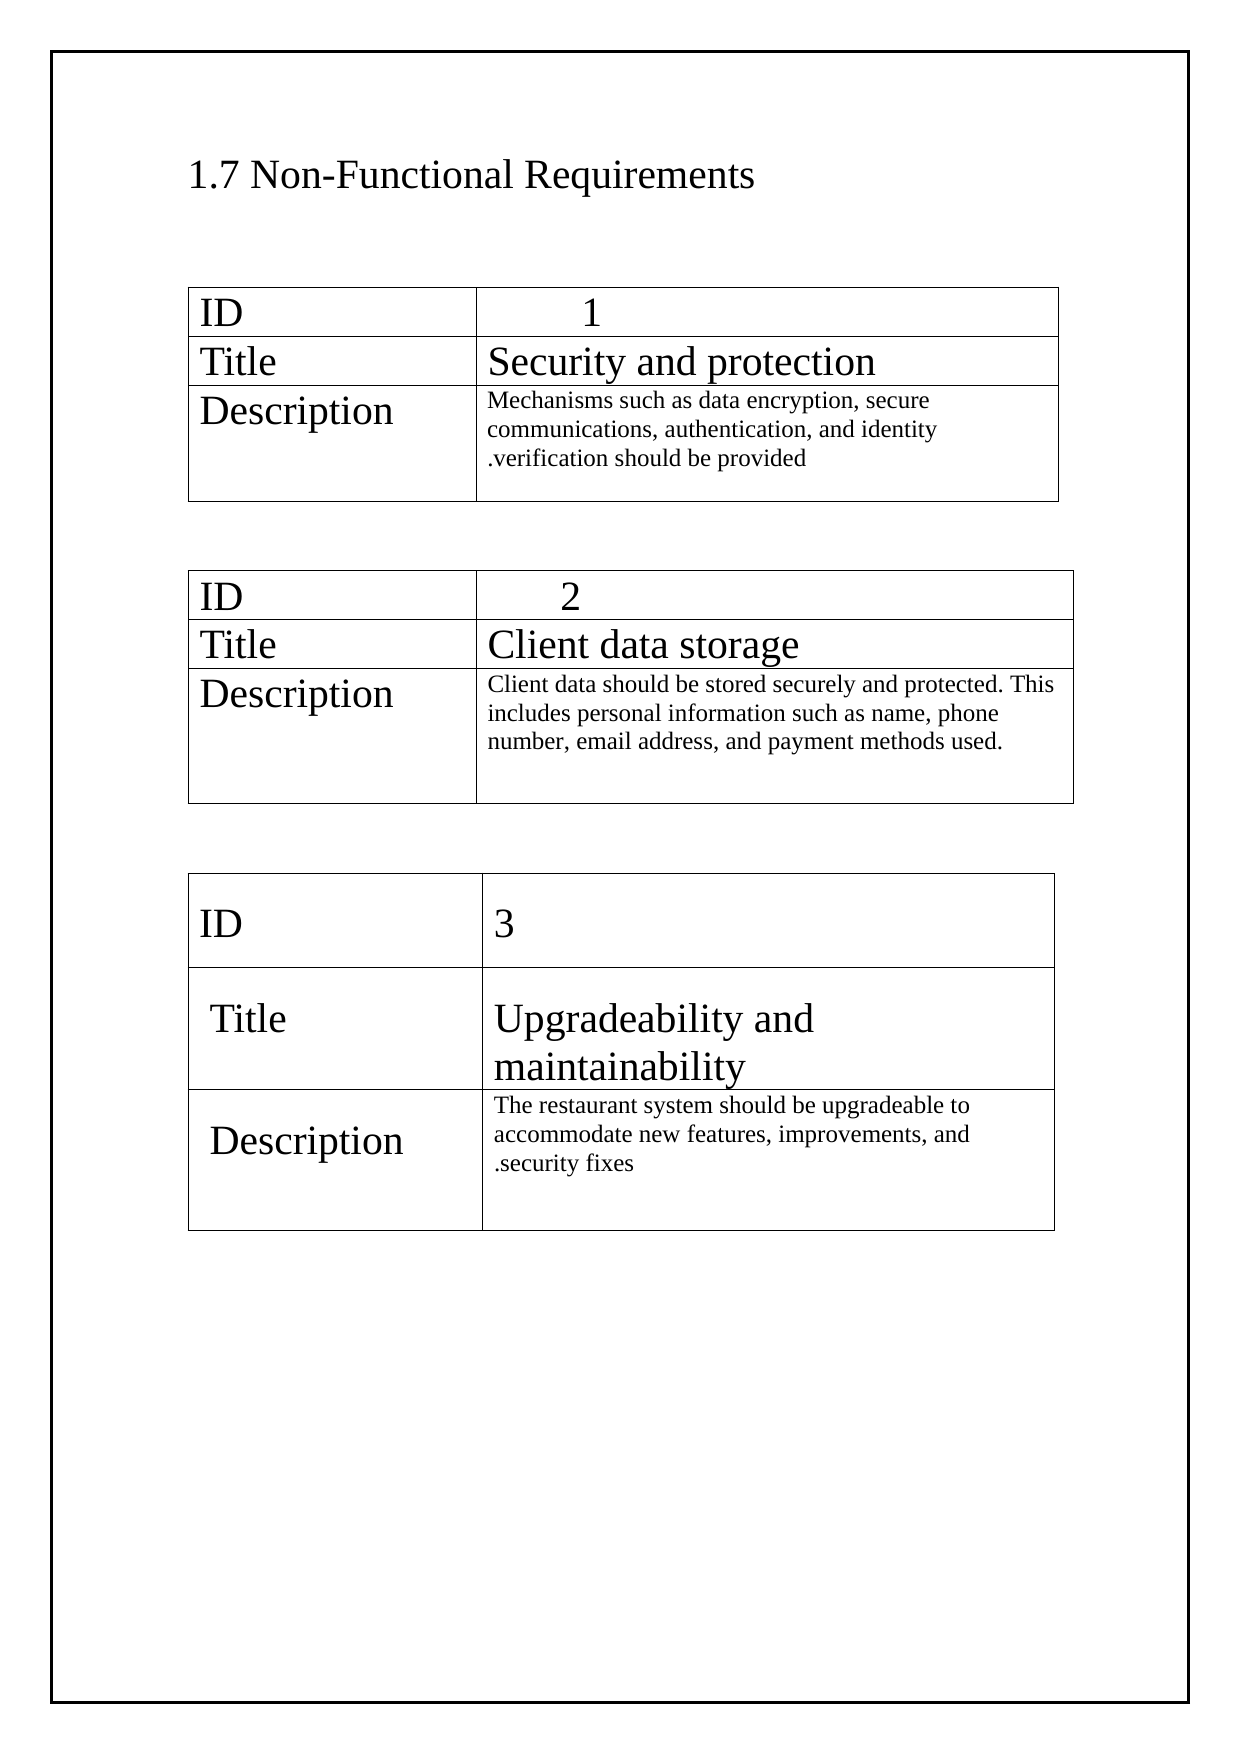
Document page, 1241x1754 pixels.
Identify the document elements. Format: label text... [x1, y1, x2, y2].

table_header ID [189, 874, 482, 967]
table_cell The restaurant system should be upgradeable to accommodate new features, improvements, and security fixes. [483, 1090, 1054, 1230]
table_cell Client data should be stored securely and protected. This includes personal information such as name, phone number, email address, and payment methods used. [477, 669, 1073, 803]
table_header ID [189, 288, 476, 336]
table_cell Mechanisms such as data encryption, secure communications, authentication, and identity verification should be provided. [477, 386, 1058, 501]
table_cell Security and protection [477, 337, 1058, 384]
table_header 3 [483, 874, 1054, 967]
table_header 1 [477, 288, 1058, 336]
text 1.7 Non-Functional Requirements [187, 150, 1053, 198]
table_cell Description [189, 386, 476, 501]
table_cell Client data storage [477, 620, 1073, 668]
table_cell Title [189, 337, 476, 384]
table_cell Title [189, 968, 482, 1089]
table_header 2 [477, 571, 1073, 619]
table_cell Description [189, 1090, 482, 1230]
table_header ID [189, 571, 476, 619]
table_cell Title [189, 620, 476, 668]
table_cell Upgradeability and maintainability [483, 968, 1054, 1089]
table_cell Description [189, 669, 476, 803]
